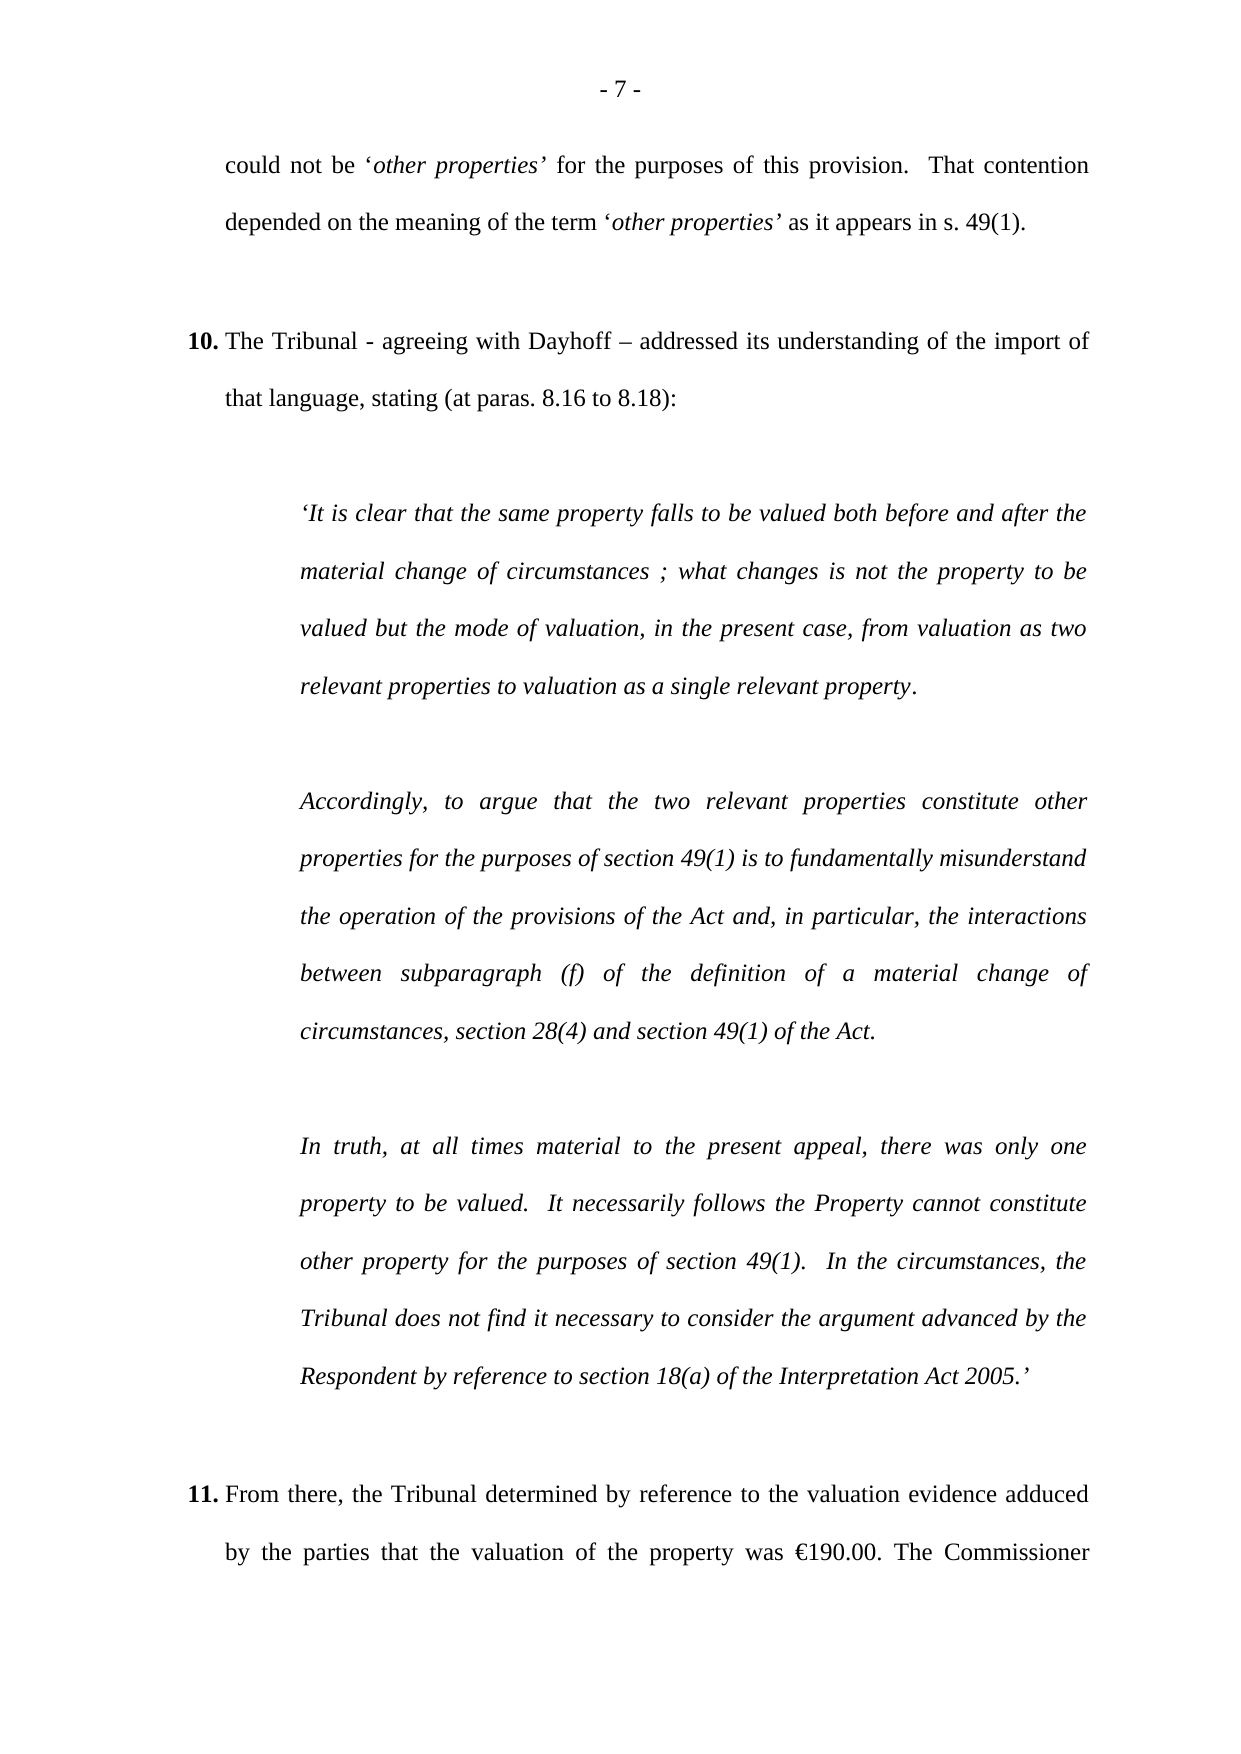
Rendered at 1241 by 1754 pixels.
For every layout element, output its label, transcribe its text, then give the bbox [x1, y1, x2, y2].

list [187, 150, 1090, 236]
list ‘It is clear that the same property falls to be valued both before and after the material change of circumstances ; what changes is not the property to be valued but the mode of valuation, in the present case, from valuation as two relevant properties to valuation as a single relevant property. [300, 498, 1090, 700]
list Accordingly, to argue that the two relevant properties constitute other properties for the purposes of section 49(1) is to fundamentally misunderstand the operation of the provisions of the Act and, in particular, the interactions between subparagraph (f) of the definition of a material change of circumstances, section 28(4) and section 49(1) of the Act. [300, 786, 1090, 1045]
list In truth, at all times material to the present appeal, there was only one property to be valued. It necessarily follows the Property cannot constitute other property for the purposes of section 49(1). In the circumstances, the Tribunal does not find it necessary to consider the argument advanced by the Respondent by reference to section 18(a) of the Interpretation Act 2005.’ [300, 1131, 1090, 1390]
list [187, 1479, 1090, 1566]
list The Tribunal - agreeing with Dayhoff – addressed its understanding of the import of that language, stating (at paras. 8.16 to 8.18): [187, 326, 1090, 412]
